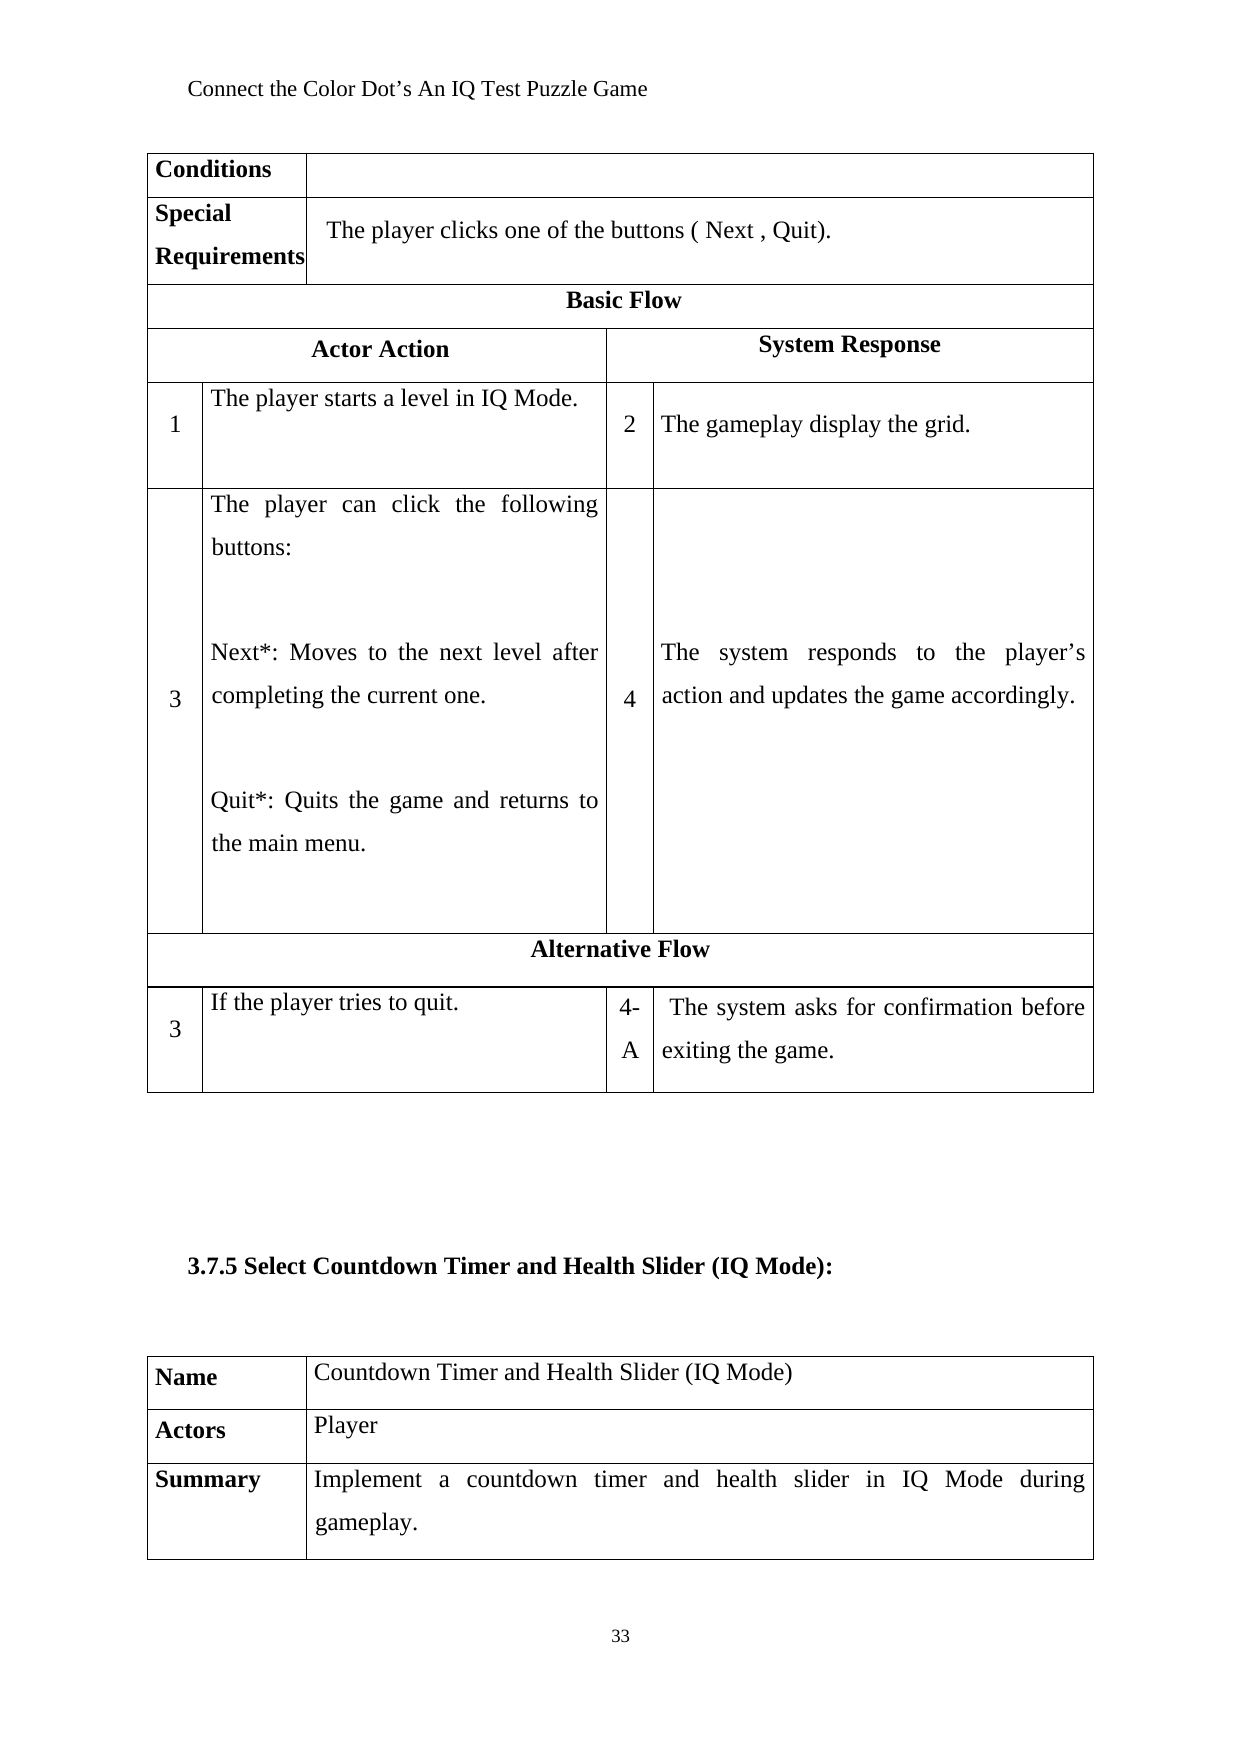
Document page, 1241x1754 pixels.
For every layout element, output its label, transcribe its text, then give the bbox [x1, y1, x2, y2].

table_cell The player clicks one of the buttons ( Next , Quit). [307, 198, 1093, 284]
table_cell The system asks for confirmation before exiting the game. [654, 988, 1093, 1092]
table_cell The player can click the following buttons: Next*: Moves to the next level after completing the current one. Quit*: Quits the game and returns to the main menu. [203, 489, 606, 933]
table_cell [307, 154, 1093, 197]
table_cell 2 [607, 383, 653, 488]
table_cell Actor Action [148, 329, 606, 382]
table_cell The system responds to the player’s action and updates the game accordingly. [654, 489, 1093, 933]
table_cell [307, 1464, 1093, 1559]
table_cell Player [307, 1410, 1093, 1463]
table_cell System Response [607, 329, 1093, 382]
table_cell Post-Conditions [148, 154, 306, 197]
table_cell Actors [148, 1410, 306, 1463]
table_cell Basic Flow [148, 285, 1093, 328]
table_cell 4-A [607, 988, 653, 1092]
table_cell If the player tries to quit. [203, 988, 606, 1092]
table_header Name [148, 1357, 306, 1409]
table_header Countdown Timer and Health Slider (IQ Mode) [307, 1357, 1093, 1409]
table_cell Special Requirements [148, 198, 306, 284]
table_cell Alternative Flow [148, 934, 1093, 986]
table_cell Summary [148, 1464, 306, 1559]
table_cell 3 [148, 489, 202, 933]
table_cell 1 [148, 383, 202, 488]
table_cell The gameplay display the grid. [654, 383, 1093, 488]
table_cell The player starts a level in IQ Mode. [203, 383, 606, 488]
table_cell 3 [148, 988, 202, 1092]
text 3.7.5 Select Countdown Timer and Health Slider (IQ Mode): [187, 1251, 1046, 1279]
table_cell 4 [607, 489, 653, 933]
